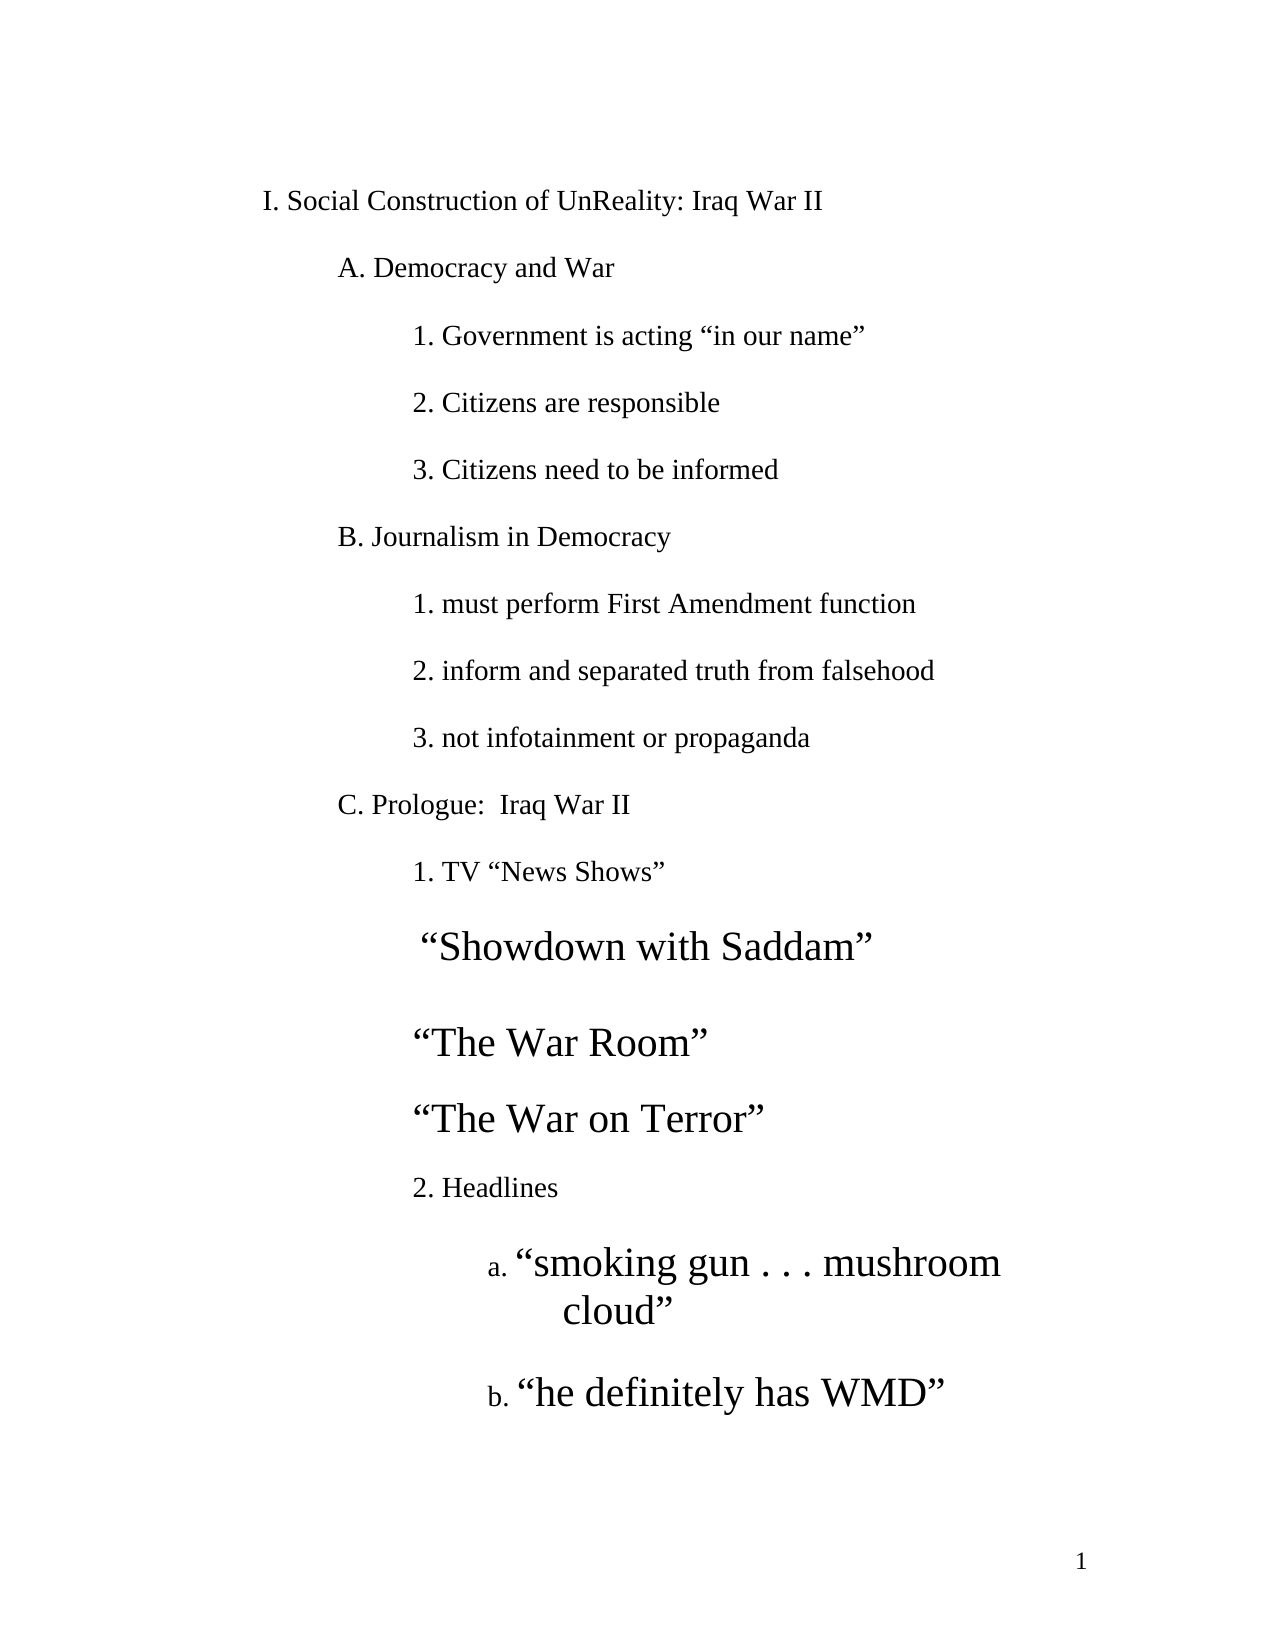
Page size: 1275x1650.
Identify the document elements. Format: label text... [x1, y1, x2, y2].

text “Showdown with Saddam” [337, 921, 1162, 969]
text 2. Headlines [187, 1171, 1087, 1204]
text 2. inform and separated truth from falsehood [337, 653, 1162, 687]
text B. Journalism in Democracy [337, 519, 1162, 552]
text “The War on Terror” [187, 1094, 1087, 1142]
text 1. Government is acting “in our name” [337, 318, 1162, 351]
text C. Prologue: Iraq War II [187, 787, 1087, 821]
text 3. not infotainment or propaganda [337, 720, 1162, 754]
text A. Democracy and War [337, 251, 1162, 284]
text 3. Citizens need to be informed [337, 452, 1162, 485]
text I. Social Construction of UnReality: Iraq War II [187, 183, 1162, 217]
text 2. Citizens are responsible [337, 385, 1162, 418]
text 1. must perform First Amendment function [337, 586, 1162, 619]
text a. “smoking gun . . . mushroom cloud” [187, 1238, 1087, 1333]
text “The War Room” [337, 1017, 1162, 1065]
text b. “he definitely has WMD” [412, 1367, 1162, 1415]
text 1. TV “News Shows” [337, 854, 1162, 888]
